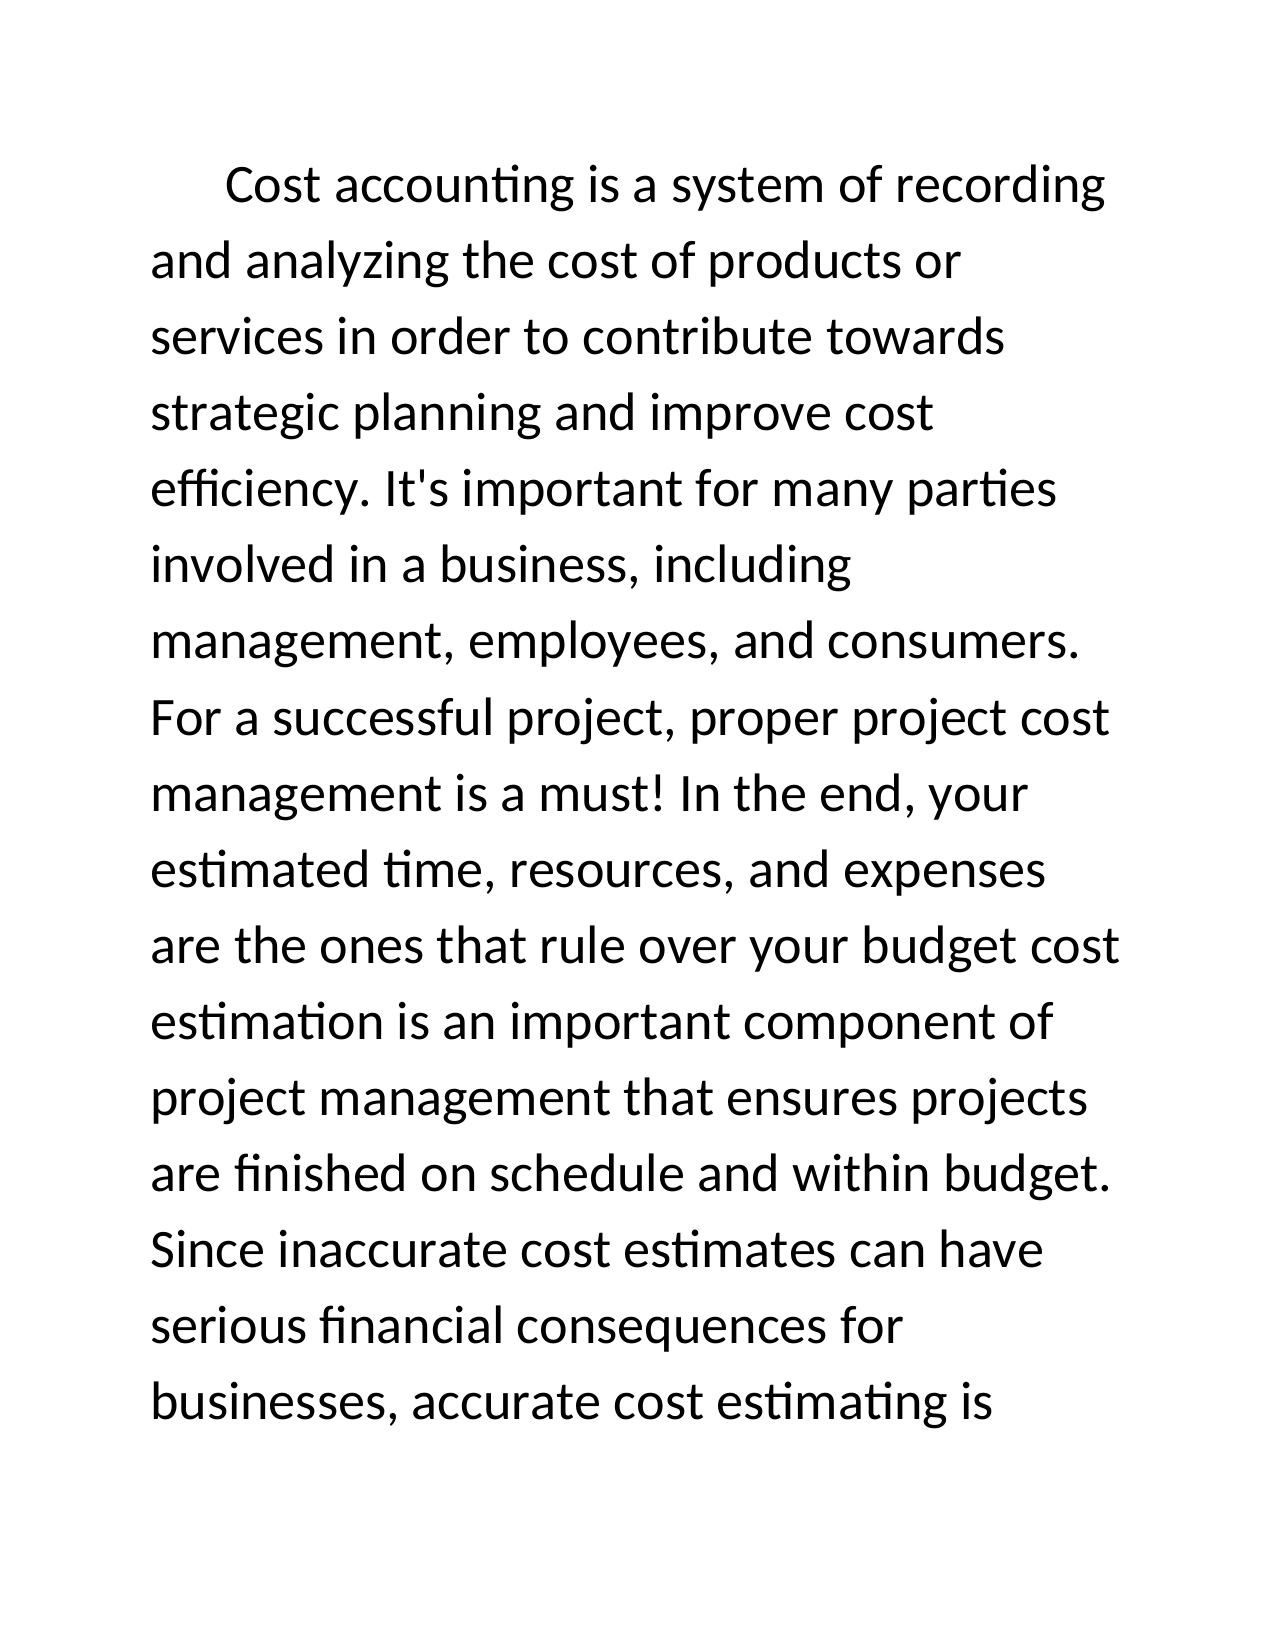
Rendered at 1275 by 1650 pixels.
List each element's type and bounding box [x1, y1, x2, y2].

text [150, 150, 1125, 1433]
